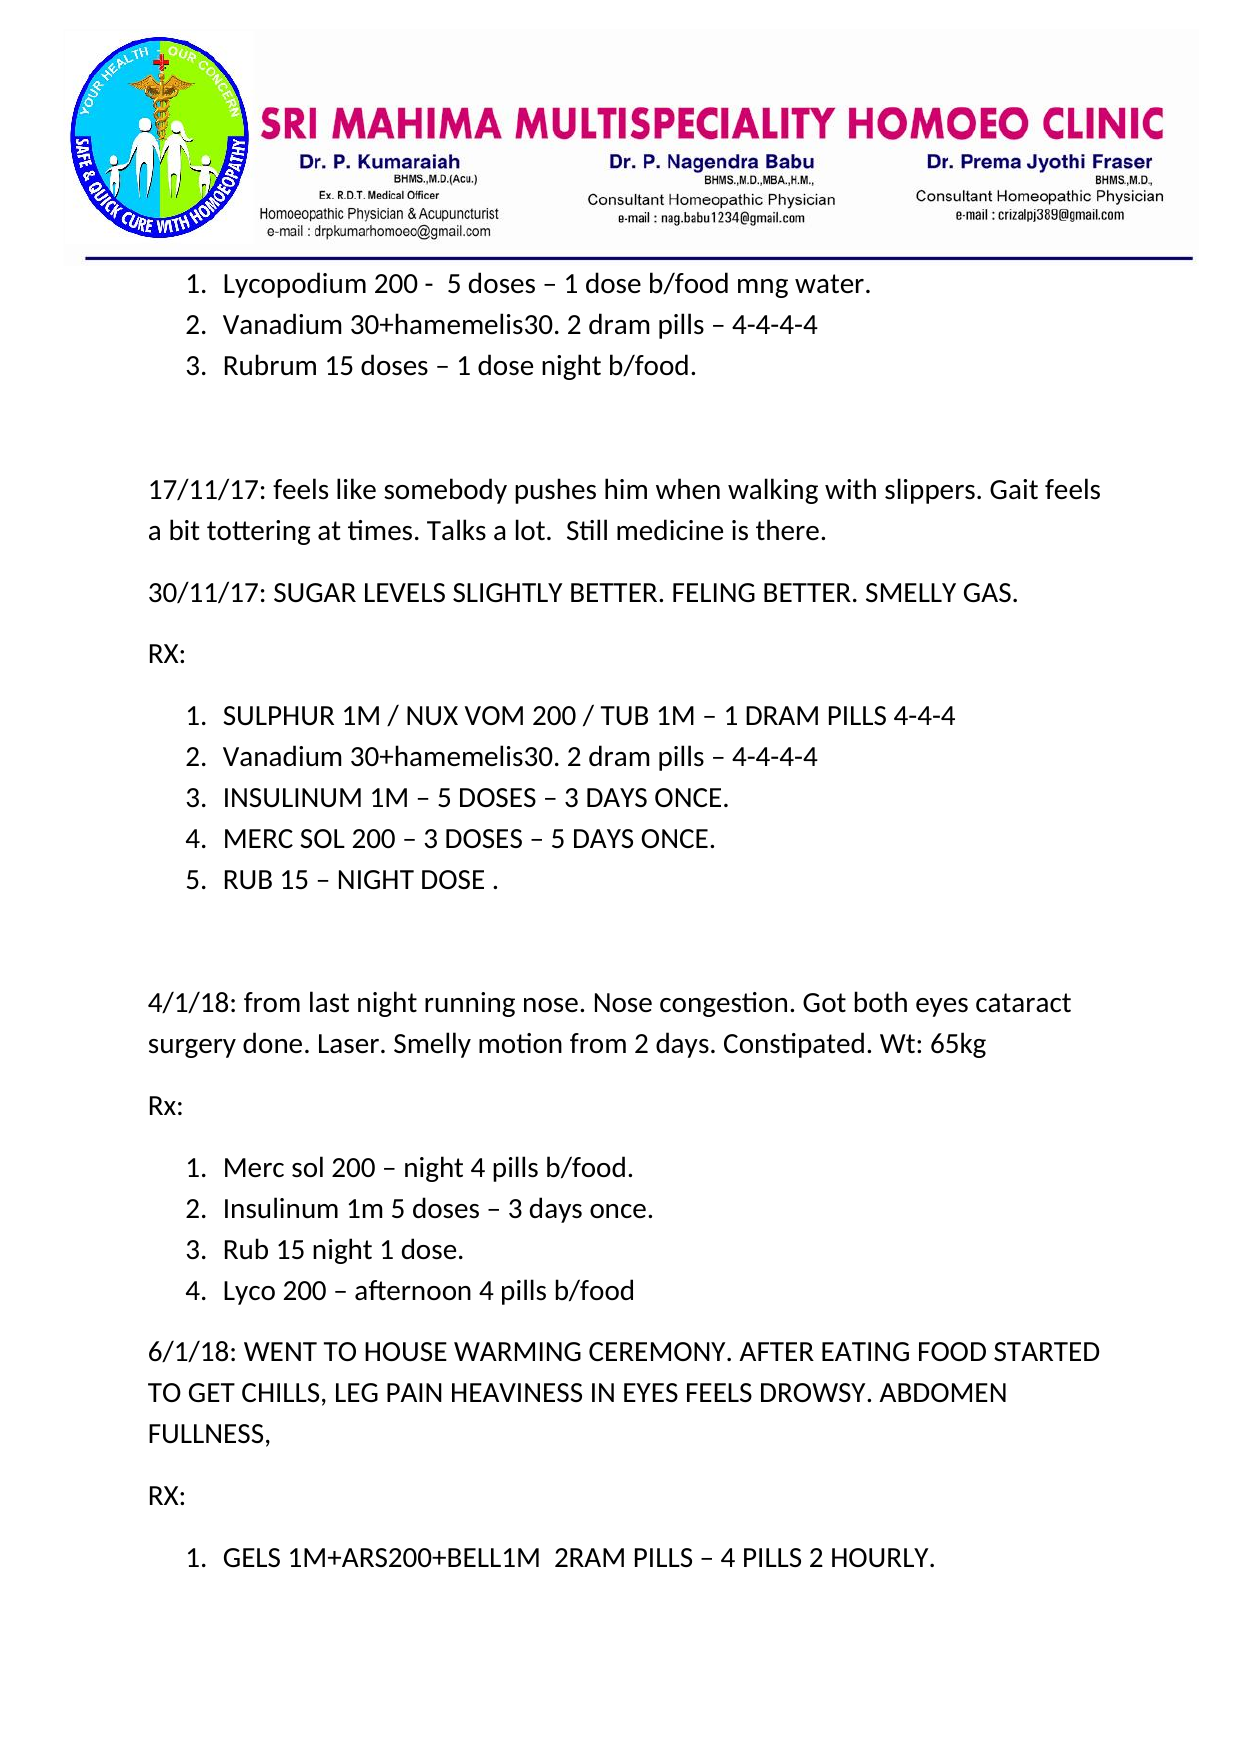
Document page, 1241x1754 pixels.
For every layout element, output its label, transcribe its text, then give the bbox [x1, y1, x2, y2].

list Merc sol 200 – night 4 pills b/food. [185, 1149, 1122, 1184]
text RX: [148, 635, 1122, 671]
list Lyco 200 – afternoon 4 pills b/food [185, 1272, 1122, 1307]
text 4/1/18: from last night running nose. Nose congestion. Got both eyes cataract surgery done. Laser. Smelly motion from 2 days. Constipated. Wt: 65kg [148, 984, 1122, 1061]
list Lycopodium 200 - 5 doses – 1 dose b/food mng water. [185, 266, 1122, 301]
text 30/11/17: SUGAR LEVELS SLIGHTLY BETTER. FELING BETTER. SMELLY GAS. [148, 574, 1122, 609]
list RUB 15 – NIGHT DOSE . [185, 861, 1122, 897]
list SULPHUR 1M / NUX VOM 200 / TUB 1M – 1 DRAM PILLS 4-4-4 [185, 697, 1122, 733]
text 17/11/17: feels like somebody pushes him when walking with slippers. Gait feels a bit tottering at times. Talks a lot. Still medicine is there. [148, 471, 1122, 547]
list Insulinum 1m 5 doses – 3 days once. [185, 1190, 1122, 1226]
list Rubrum 15 doses – 1 dose night b/food. [185, 347, 1122, 383]
list MERC SOL 200 – 3 DOSES – 5 DAYS ONCE. [185, 820, 1122, 856]
list Vanadium 30+hamemelis30. 2 dram pills – 4-4-4-4 [185, 306, 1122, 342]
text Rx: [148, 1087, 1122, 1123]
picture [63, 29, 1200, 266]
list Rub 15 night 1 dose. [185, 1231, 1122, 1266]
list INSULINUM 1M – 5 DOSES – 3 DAYS ONCE. [185, 779, 1122, 815]
text RX: [148, 1477, 1122, 1513]
list Vanadium 30+hamemelis30. 2 dram pills – 4-4-4-4 [185, 738, 1122, 774]
text 6/1/18: WENT TO HOUSE WARMING CEREMONY. AFTER EATING FOOD STARTED TO GET CHILLS, LEG PAIN HEAVINESS IN EYES FEELS DROWSY. ABDOMEN FULLNESS, [148, 1333, 1122, 1451]
list GELS 1M+ARS200+BELL1M 2RAM PILLS – 4 PILLS 2 HOURLY. [185, 1539, 1122, 1574]
